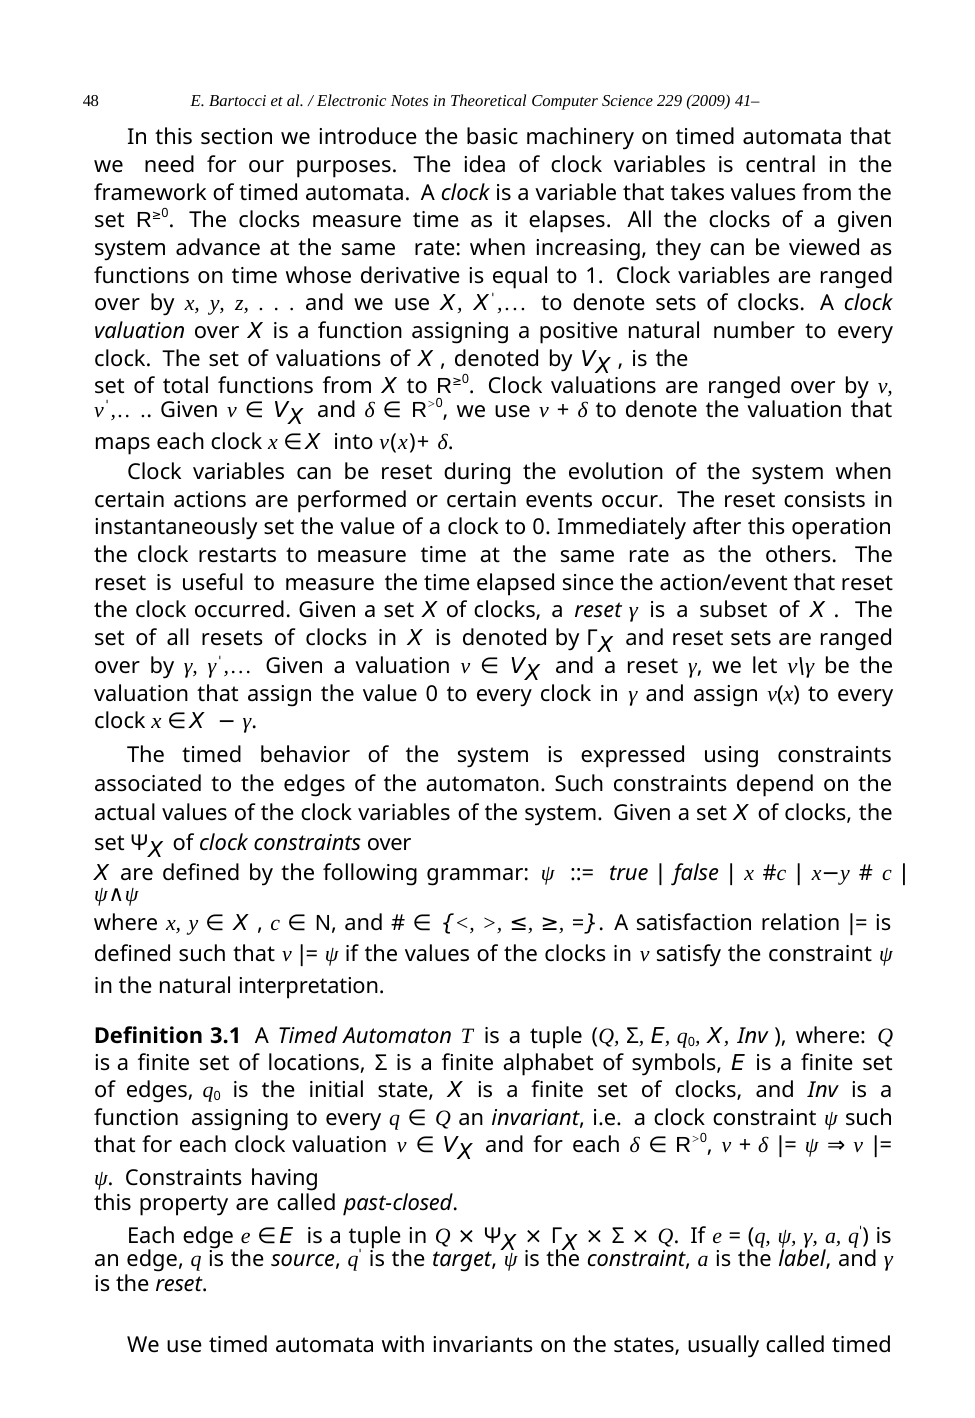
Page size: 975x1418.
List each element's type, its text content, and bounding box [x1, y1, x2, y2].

text X are defined by the following grammar: ψ ::= true | false | x #c | x−y # c | ψ∧ψ [94, 863, 908, 906]
text In this section we introduce the basic machinery on timed automata that we need for our purposes. The idea of clock variables is central in the framework of timed automata. A clock is a variable that takes values from the set R≥0. The clocks measure time as it elapses. All the clocks of a given system advance at the same rate: when increasing, they can be viewed as functions on time whose derivative is equal to 1. Clock variables are ranged over by x, y, z, . . . and we use X, X',... to denote sets of clocks. A clock valuation over X is a function assigning a positive natural number to every clock. The set of valuations of X , denoted by VX , is the [94, 122, 893, 372]
text Each edge e ∈E is a tuple in Q × ΨX × ΓX × Σ × Q. If e = (q, ψ, γ, a, q') is an edge, q is the source, q' is the target, ψ is the constraint, a is the label, and γ is the reset. [94, 1220, 893, 1297]
text this property are called past-closed. [94, 1192, 908, 1214]
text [94, 1329, 893, 1359]
text set of total functions from X to R≥0. Clock valuations are ranged over by ν, ν',.. .. Given ν ∈ VX and δ ∈ R>0, we use ν + δ to denote the valuation that maps each clock x ∈X into ν(x)+ δ. [94, 373, 893, 456]
text Clock variables can be reset during the evolution of the system when certain actions are performed or certain events occur. The reset consists in instantaneously set the value of a clock to 0. Immediately after this operation the clock restarts to measure time at the same rate as the others. The reset is useful to measure the time elapsed since the action/event that reset the clock occurred. Given a set X of clocks, a reset γ is a subset of X . The set of all resets of clocks in X is denoted by ΓX and reset sets are ranged over by γ, γ',... Given a valuation ν ∈ VX and a reset γ, we let ν\γ be the valuation that assign the value 0 to every clock in γ and assign ν(x) to every clock x ∈X − γ. [94, 457, 893, 734]
text where x, y ∈ X , c ∈ N, and # ∈ {<, >, ≤, ≥, =}. A satisfaction relation |= is defined such that ν |= ψ if the values of the clocks in ν satisfy the constraint ψ in the natural interpretation. [94, 907, 893, 1000]
text The timed behavior of the system is expressed using constraints associated to the edges of the automaton. Such constraints depend on the actual values of the clock variables of the system. Given a set X of clocks, the set ΨX of clock constraints over [94, 739, 893, 863]
text Definition 3.1 A Timed Automaton T is a tuple (Q, Σ, E, q0, X, Inv ), where: Q is a finite set of locations, Σ is a finite alphabet of symbols, E is a finite set of edges, q0 is the initial state, X is a finite set of clocks, and Inv is a function assigning to every q ∈ Q an invariant, i.e. a clock constraint ψ such that for each clock valuation ν ∈ VX and for each δ ∈ R>0, ν + δ |= ψ ⇒ ν |= ψ. Constraints having [94, 1021, 893, 1192]
